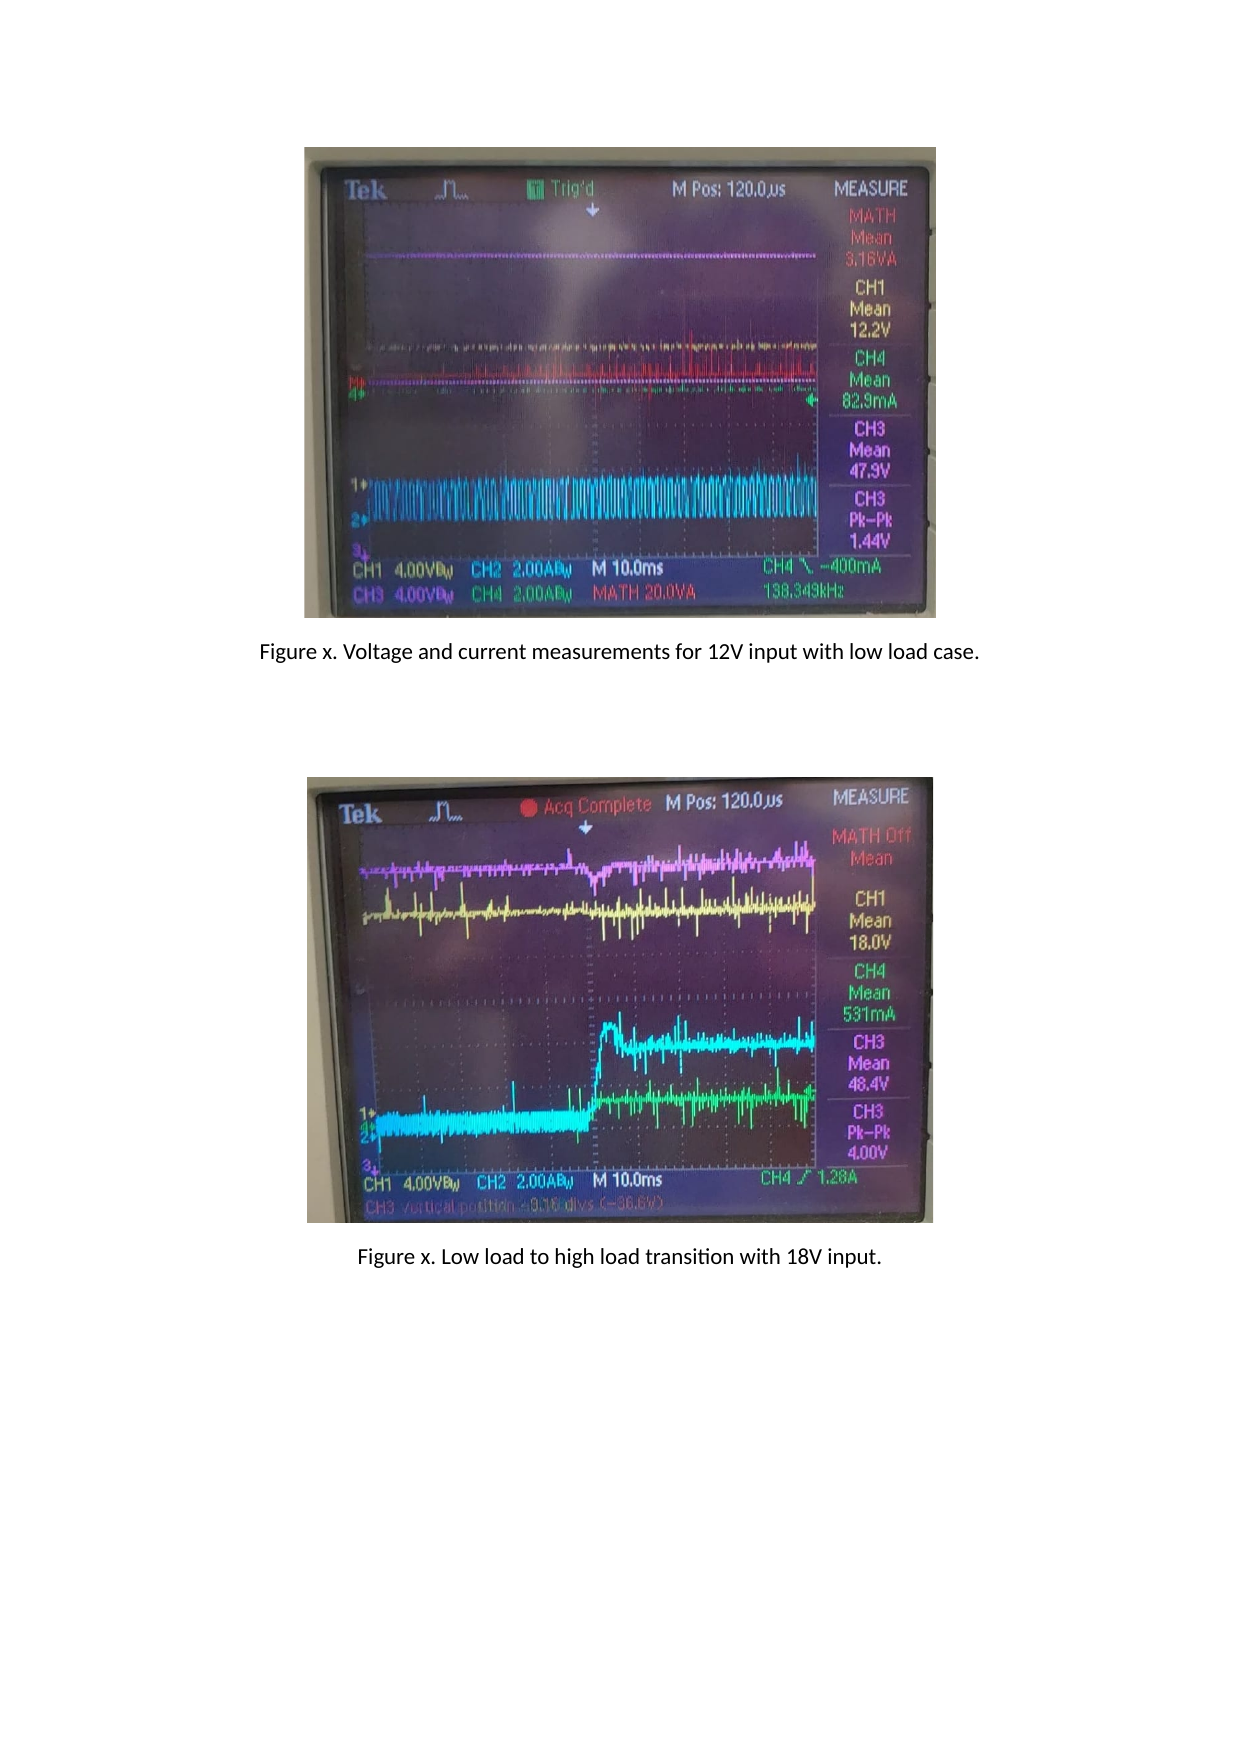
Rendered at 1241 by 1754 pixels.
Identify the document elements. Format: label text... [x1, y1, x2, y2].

picture [307, 777, 934, 1223]
text Figure x. Low load to high load transition with 18V input. [148, 1242, 1093, 1270]
text Figure x. Voltage and current measurements for 12V input with low load case. [148, 637, 1093, 665]
picture [304, 147, 936, 618]
